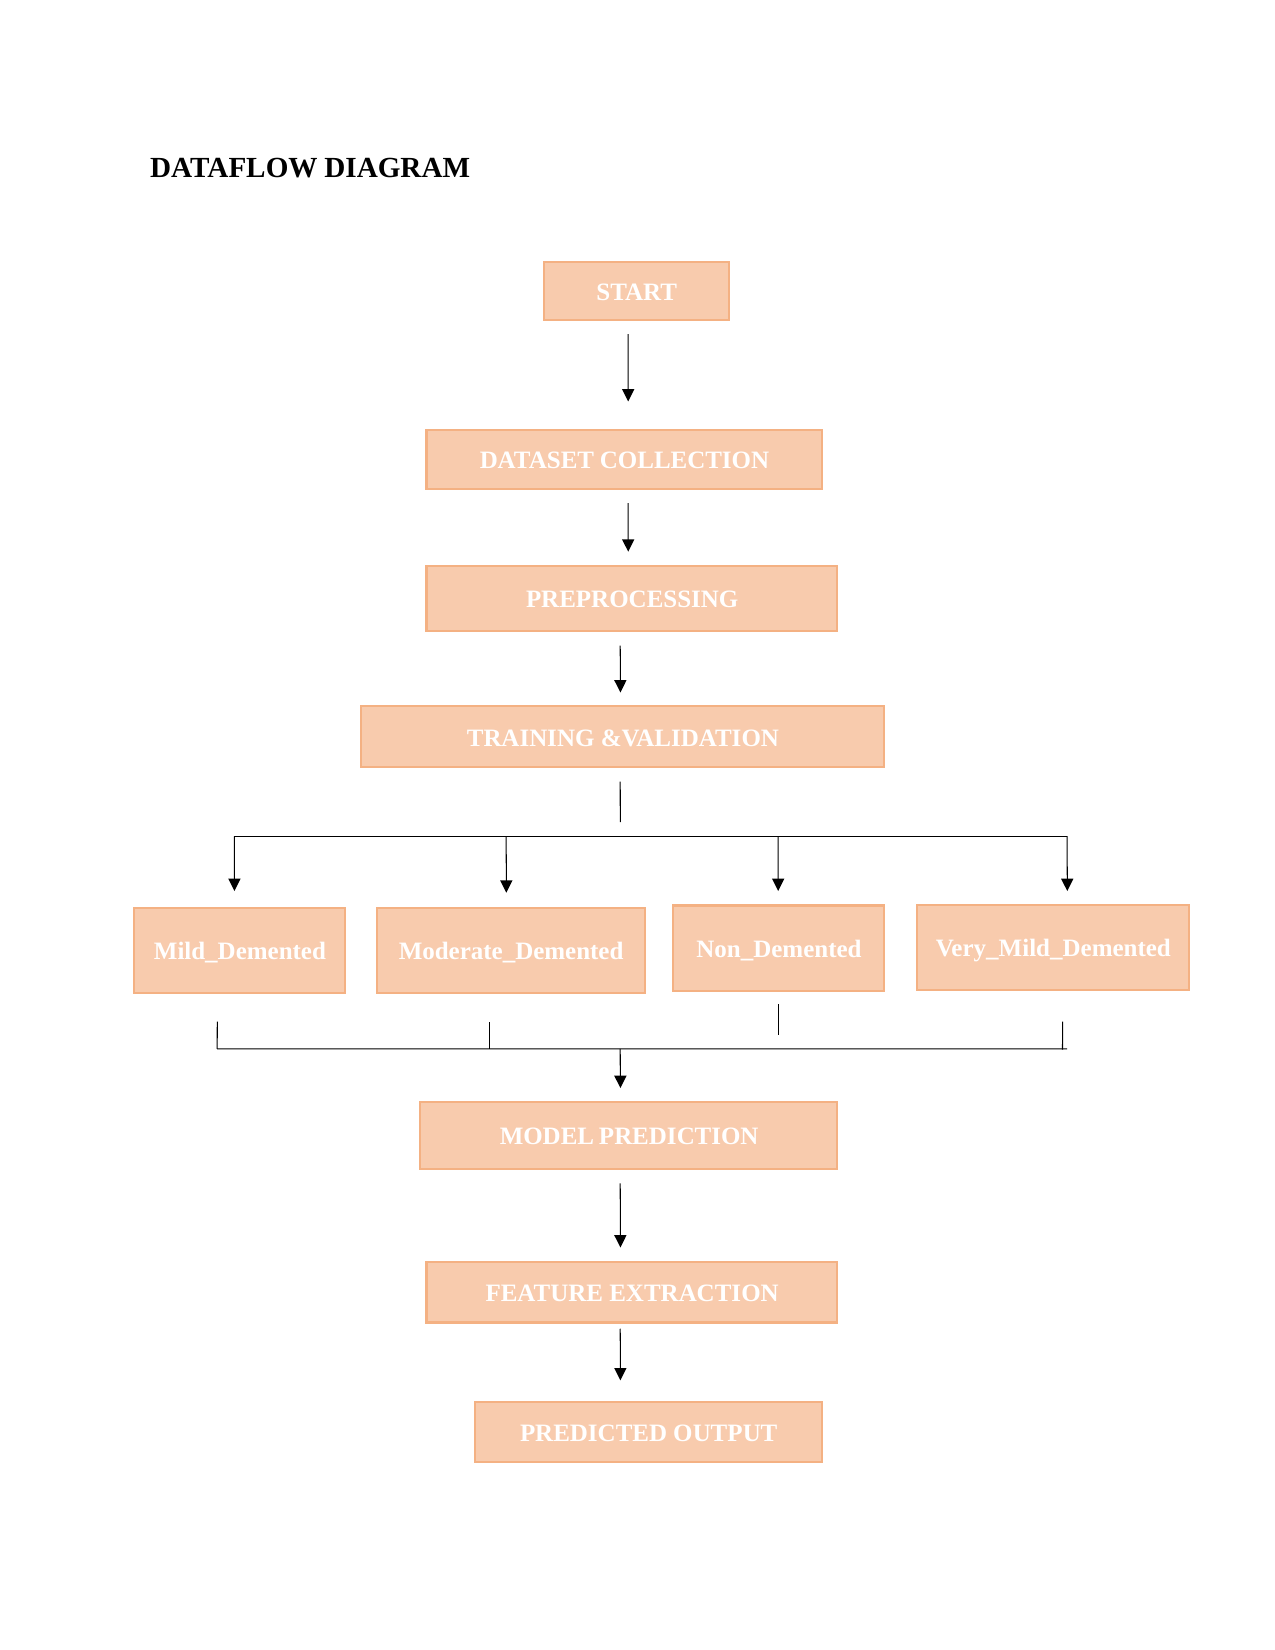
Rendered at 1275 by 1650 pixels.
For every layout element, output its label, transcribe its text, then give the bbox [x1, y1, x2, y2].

text DATAFLOW DIAGRAM [150, 150, 1125, 183]
